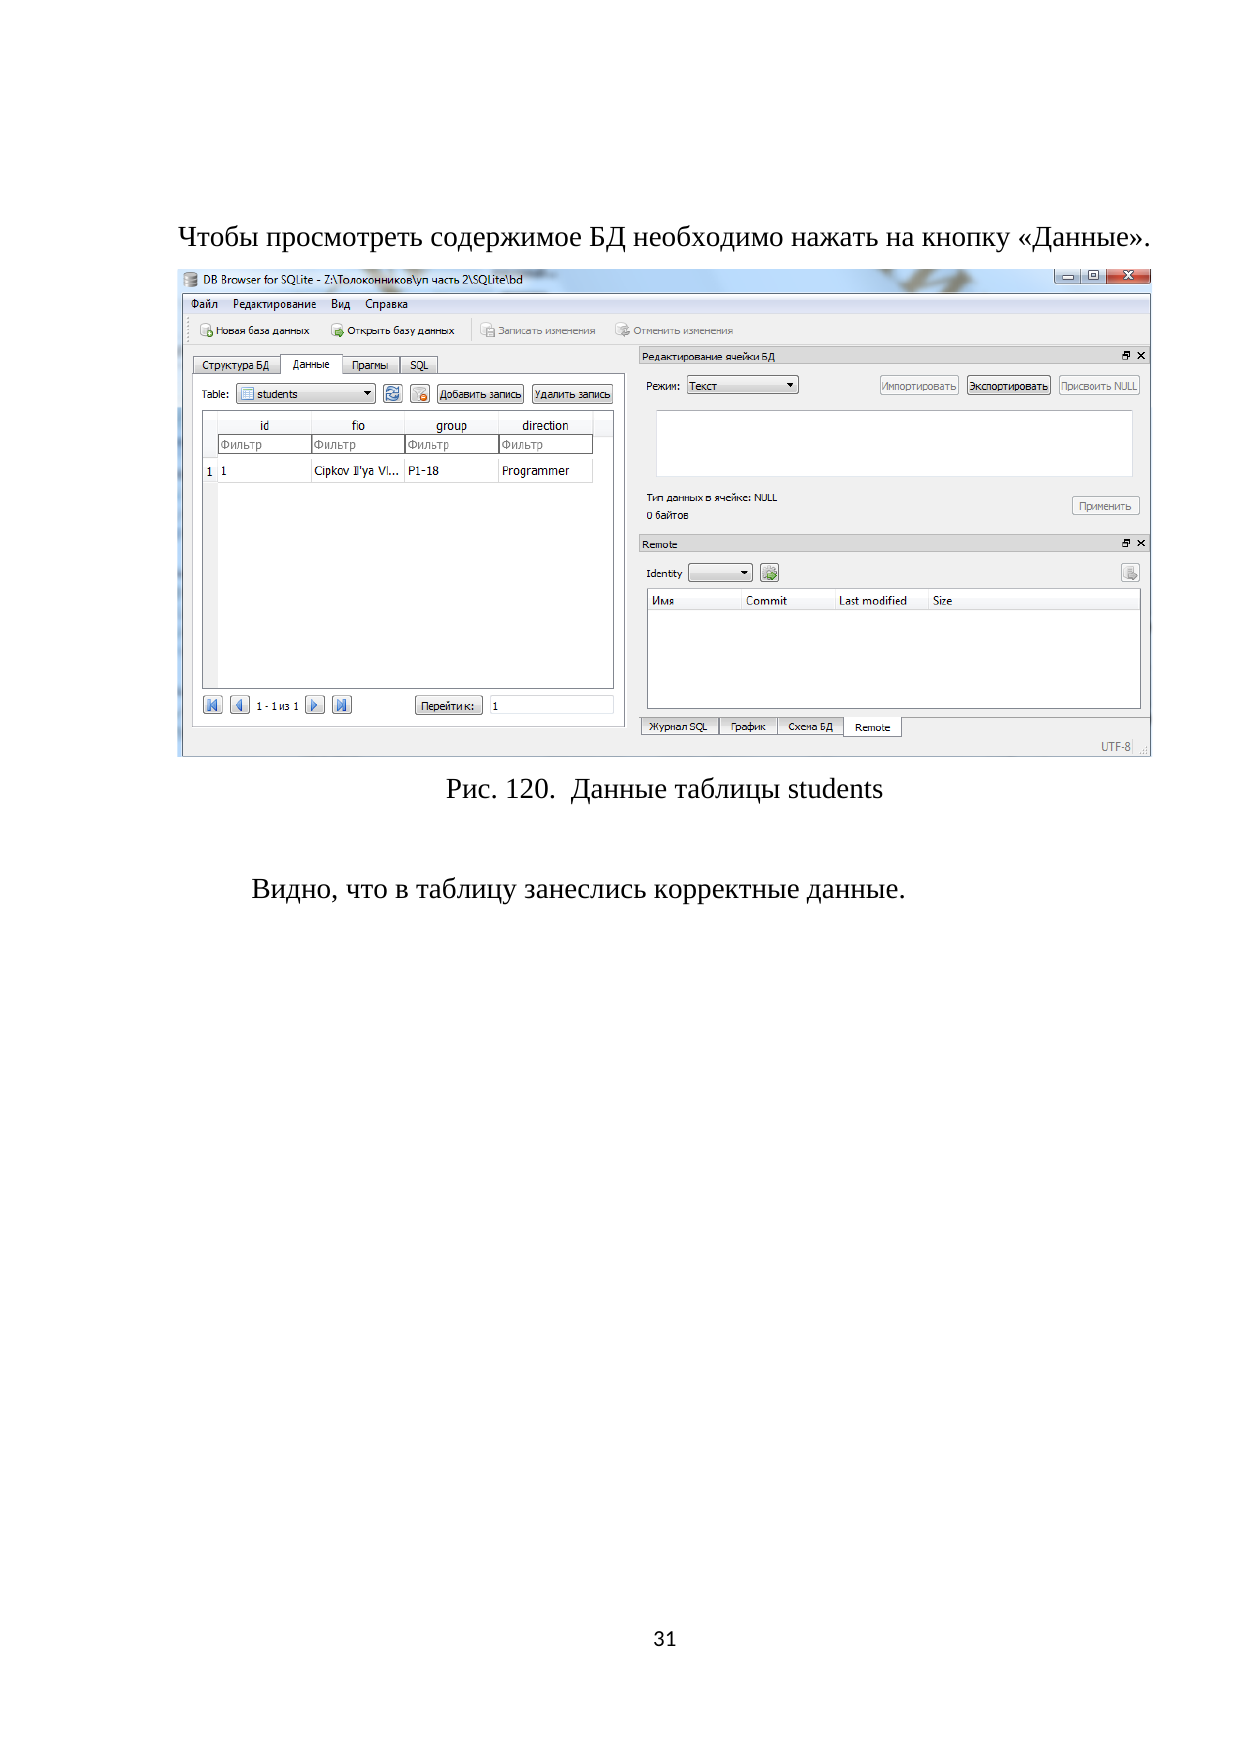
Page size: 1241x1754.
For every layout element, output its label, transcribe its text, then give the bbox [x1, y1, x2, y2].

text Чтобы просмотреть содержимое БД необходимо нажать на кнопку «Данные». [177, 219, 1152, 252]
text Рис. 120. Данные таблицы students [177, 771, 1152, 804]
text Видно, что в таблицу занеслись корректные данные. [177, 872, 1152, 905]
picture [177, 269, 1153, 757]
